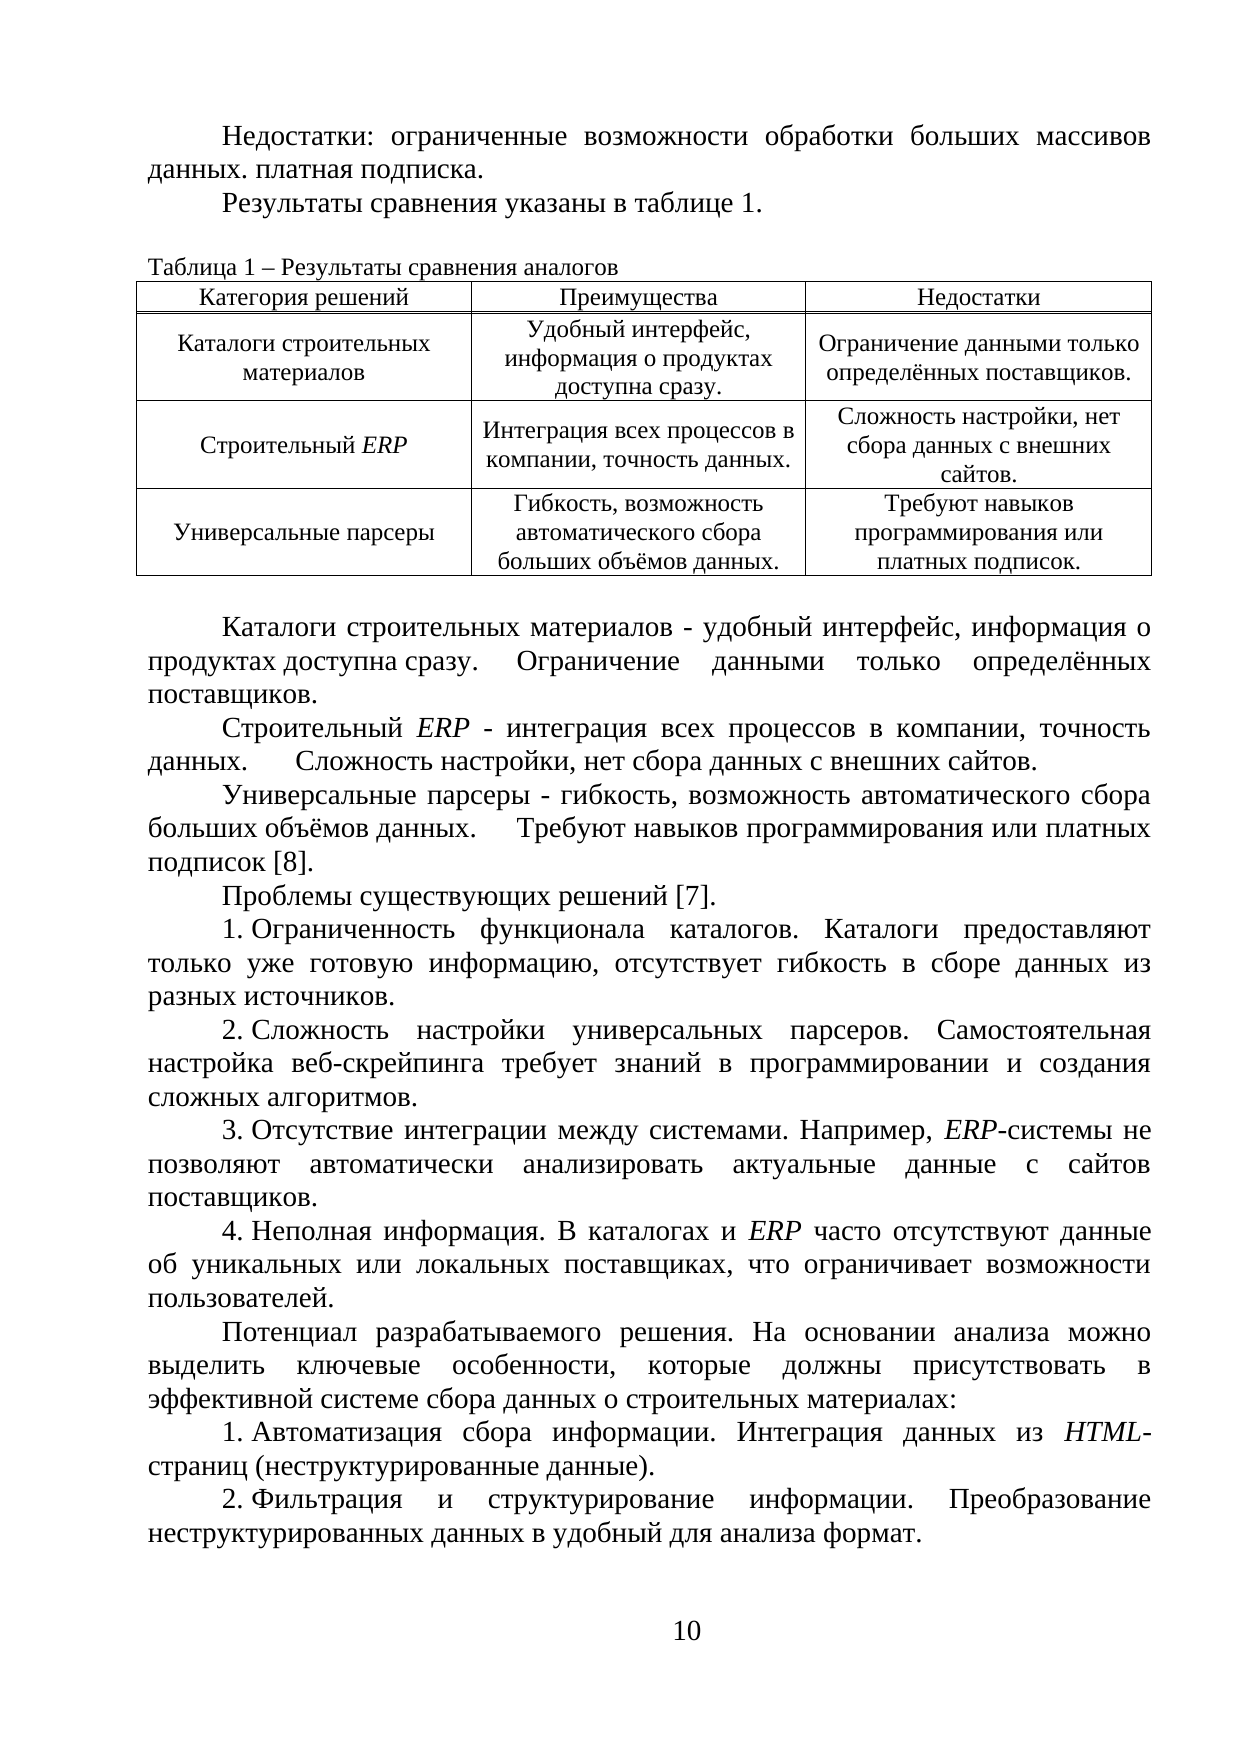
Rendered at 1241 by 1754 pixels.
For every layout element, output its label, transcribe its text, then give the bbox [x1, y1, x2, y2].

table_cell Универсальные парсеры [137, 489, 471, 575]
table_cell Удобный интерфейс, информация о продуктах доступна сразу. [472, 314, 805, 400]
list Неполная информация. В каталогах и ERP часто отсутствуют данные об уникальных или локальных поставщиках, что ограничивает возможности пользователей. [148, 1213, 1152, 1314]
table_header Недостатки [806, 282, 1151, 311]
list Фильтрация и структурирование информации. Преобразование неструктурированных данных в удобный для анализа формат. [148, 1481, 1152, 1548]
table_cell Каталоги строительных материалов [137, 314, 471, 400]
list Ограниченность функционала каталогов. Каталоги предоставляют только уже готовую информацию, отсутствует гибкость в сборе данных из разных источников. [148, 911, 1152, 1012]
table_cell Гибкость, возможность автоматического сбора больших объёмов данных. [472, 489, 805, 575]
text Таблица 1 – Результаты сравнения аналогов [148, 252, 1152, 281]
text Проблемы существующих решений [7]. [148, 878, 1152, 911]
table_cell Ограничение данными только определённых поставщиков. [806, 314, 1151, 400]
text Потенциал разрабатываемого решения. На основании анализа можно выделить ключевые особенности, которые должны присутствовать в эффективной системе сбора данных о строительных материалах: [148, 1314, 1152, 1414]
text Универсальные парсеры - гибкость, возможность автоматического сбора больших объёмов данных. Требуют навыков программирования или платных подписок [8]. [148, 777, 1152, 878]
text Каталоги строительных материалов - удобный интерфейс, информация о продуктах доступна сразу. Ограничение данными только определённых поставщиков. [148, 609, 1152, 710]
text Результаты сравнения указаны в таблице 1. [148, 185, 1152, 219]
list Сложность настройки универсальных парсеров. Самостоятельная настройка веб-скрейпинга требует знаний в программировании и создания сложных алгоритмов. [148, 1012, 1152, 1112]
text Строительный ERP - интеграция всех процессов в компании, точность данных. Сложность настройки, нет сбора данных с внешних сайтов. [148, 710, 1152, 777]
text Недостатки: ограниченные возможности обработки больших массивов данных. платная подписка. [148, 118, 1152, 185]
table_cell Сложность настройки, нет сбора данных с внешних сайтов. [806, 401, 1151, 487]
table_header Категория решений [137, 282, 471, 311]
table_cell Интеграция всех процессов в компании, точность данных. [472, 401, 805, 487]
list Отсутствие интеграции между системами. Например, ERP-системы не позволяют автоматически анализировать актуальные данные с сайтов поставщиков. [148, 1112, 1152, 1213]
list Автоматизация сбора информации. Интеграция данных из HTML-страниц (неструктурированные данные). [148, 1414, 1152, 1481]
table_cell Строительный ERP [137, 401, 471, 487]
table_header Преимущества [472, 282, 805, 311]
table_cell Требуют навыков программирования или платных подписок. [806, 489, 1151, 575]
